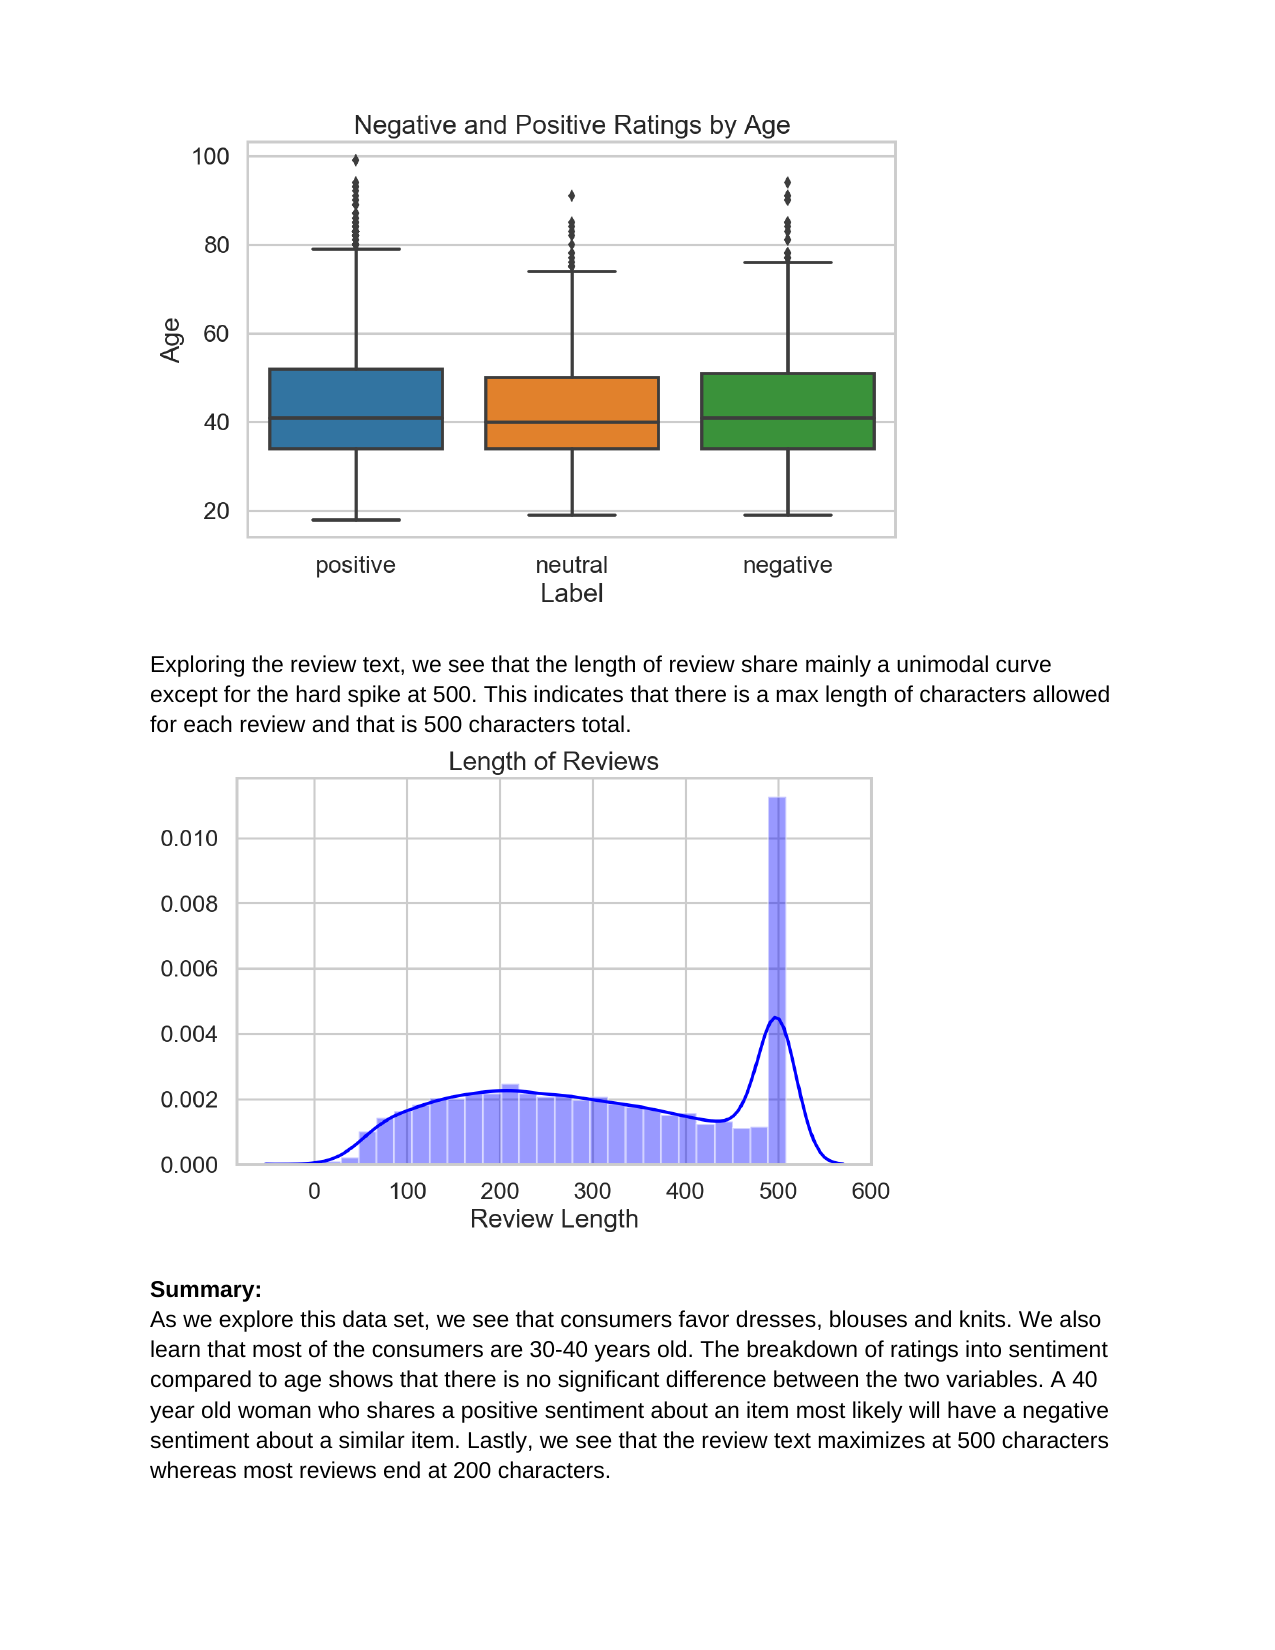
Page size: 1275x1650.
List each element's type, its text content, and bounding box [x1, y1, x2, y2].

picture [150, 105, 912, 617]
text As we explore this data set, we see that consumers favor dresses, blouses and knits. We also learn that most of the consumers are 30-40 years old. The breakdown of ratings into sentiment compared to age shows that there is no significant difference between the two variables. A 40 year old woman who shares a positive sentiment about an item most likely will have a negative sentiment about a similar item. Lastly, we see that the review text maximizes at 500 characters whereas most reviews end at 200 characters. [150, 1306, 1125, 1483]
text Summary: [150, 1276, 1125, 1302]
picture [150, 741, 900, 1242]
